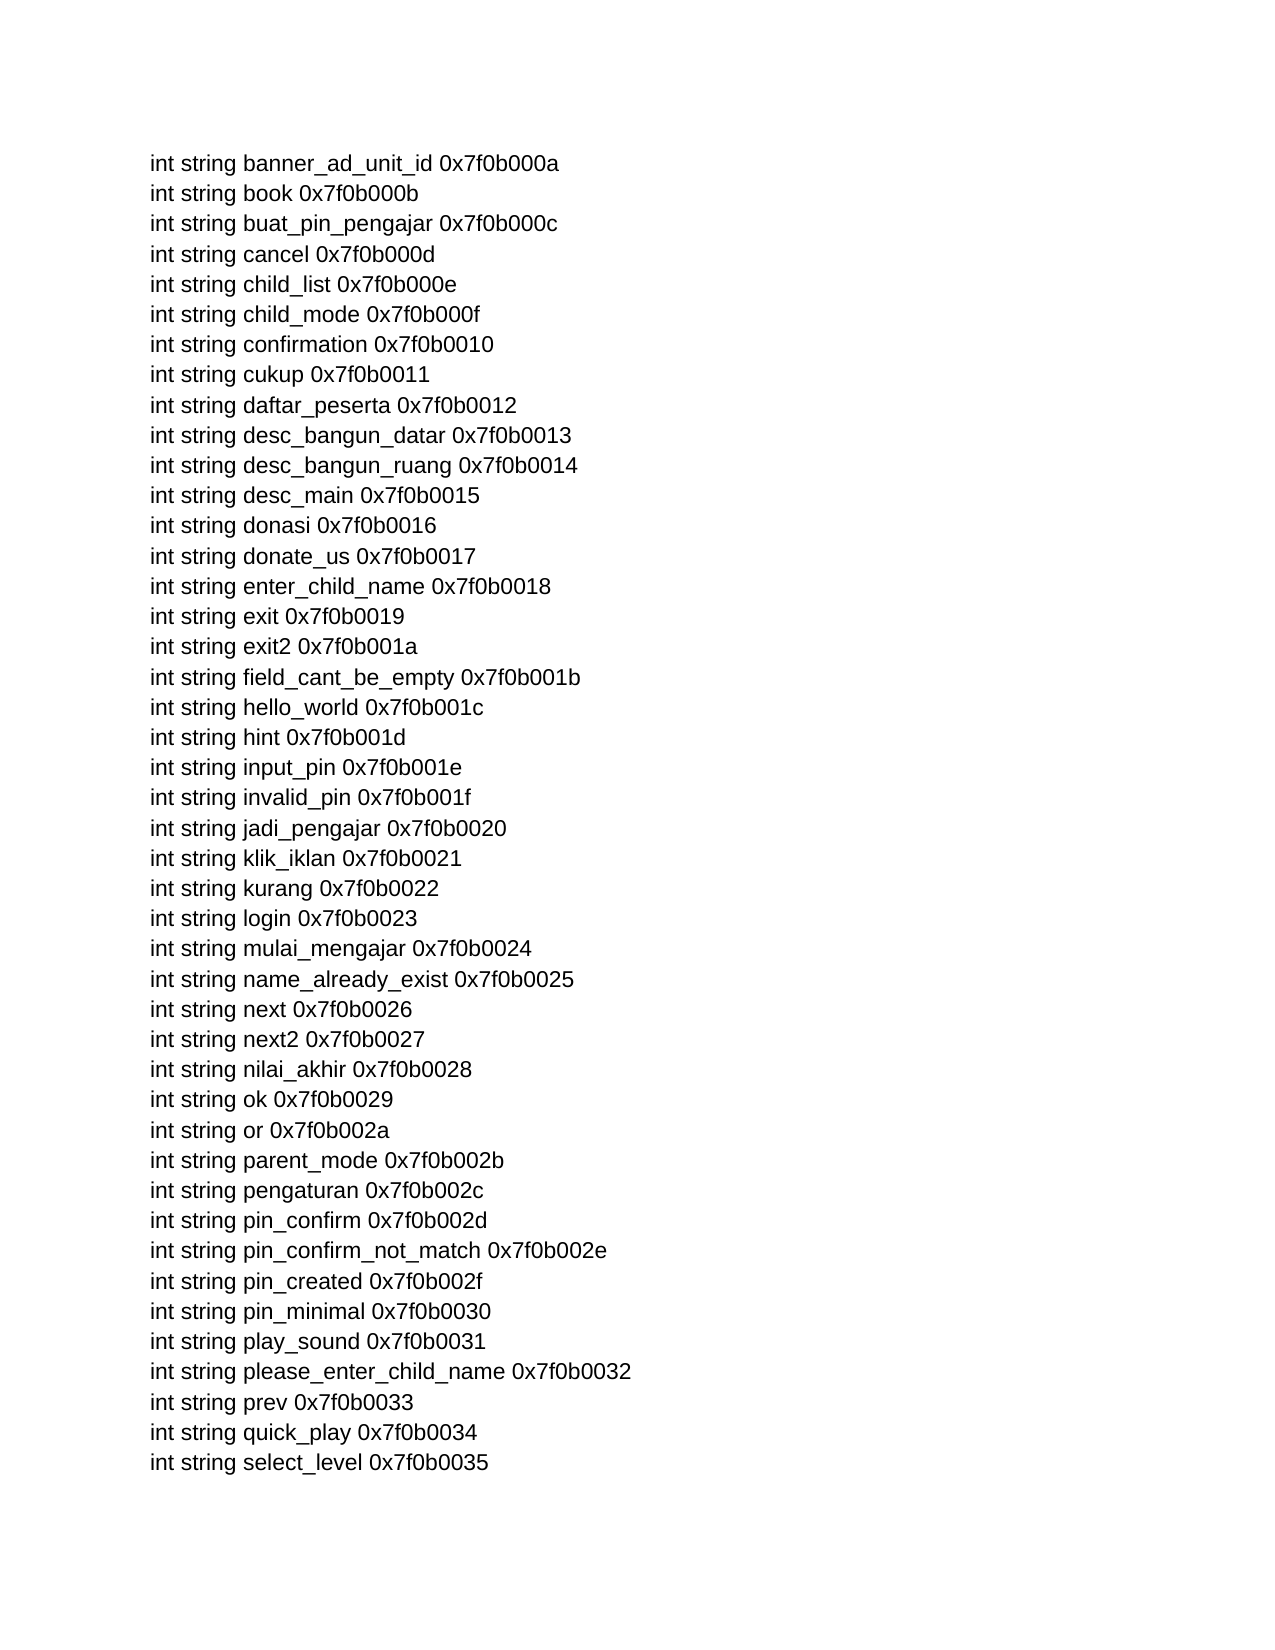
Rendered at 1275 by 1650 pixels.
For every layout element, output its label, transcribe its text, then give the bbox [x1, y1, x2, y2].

text int string hello_world 0x7f0b001c [150, 694, 1125, 720]
text int string hint 0x7f0b001d [150, 724, 1125, 750]
text int string cukup 0x7f0b0011 [150, 361, 1125, 388]
text int string parent_mode 0x7f0b002b [150, 1147, 1125, 1173]
text int string prev 0x7f0b0033 [150, 1388, 1125, 1415]
text int string child_list 0x7f0b000e [150, 271, 1125, 297]
text int string desc_bangun_datar 0x7f0b0013 [150, 422, 1125, 448]
text int string pin_confirm 0x7f0b002d [150, 1207, 1125, 1234]
text int string next 0x7f0b0026 [150, 996, 1125, 1022]
text int string confirmation 0x7f0b0010 [150, 331, 1125, 358]
text int string child_mode 0x7f0b000f [150, 301, 1125, 327]
text int string book 0x7f0b000b [150, 180, 1125, 207]
text int string pin_minimal 0x7f0b0030 [150, 1298, 1125, 1324]
text int string kurang 0x7f0b0022 [150, 875, 1125, 901]
text int string banner_ad_unit_id 0x7f0b000a [150, 150, 1125, 176]
text int string play_sound 0x7f0b0031 [150, 1328, 1125, 1354]
text int string login 0x7f0b0023 [150, 905, 1125, 932]
text int string klik_iklan 0x7f0b0021 [150, 845, 1125, 871]
text int string invalid_pin 0x7f0b001f [150, 784, 1125, 811]
text int string desc_bangun_ruang 0x7f0b0014 [150, 452, 1125, 478]
text int string donate_us 0x7f0b0017 [150, 543, 1125, 569]
text int string buat_pin_pengajar 0x7f0b000c [150, 210, 1125, 237]
text int string please_enter_child_name 0x7f0b0032 [150, 1358, 1125, 1385]
text int string next2 0x7f0b0027 [150, 1026, 1125, 1052]
text int string nilai_akhir 0x7f0b0028 [150, 1056, 1125, 1083]
text int string field_cant_be_empty 0x7f0b001b [150, 663, 1125, 690]
text int string pin_confirm_not_match 0x7f0b002e [150, 1237, 1125, 1264]
text int string desc_main 0x7f0b0015 [150, 482, 1125, 509]
text int string input_pin 0x7f0b001e [150, 754, 1125, 781]
text int string select_level 0x7f0b0035 [150, 1449, 1125, 1475]
text int string pin_created 0x7f0b002f [150, 1268, 1125, 1294]
text int string exit 0x7f0b0019 [150, 603, 1125, 629]
text int string name_already_exist 0x7f0b0025 [150, 966, 1125, 992]
text int string donasi 0x7f0b0016 [150, 512, 1125, 539]
text int string ok 0x7f0b0029 [150, 1086, 1125, 1113]
text int string daftar_peserta 0x7f0b0012 [150, 392, 1125, 418]
text int string or 0x7f0b002a [150, 1117, 1125, 1143]
text int string cancel 0x7f0b000d [150, 241, 1125, 267]
text int string enter_child_name 0x7f0b0018 [150, 573, 1125, 599]
text int string jadi_pengajar 0x7f0b0020 [150, 814, 1125, 841]
text int string exit2 0x7f0b001a [150, 633, 1125, 660]
text int string pengaturan 0x7f0b002c [150, 1177, 1125, 1203]
text int string quick_play 0x7f0b0034 [150, 1419, 1125, 1445]
text int string mulai_mengajar 0x7f0b0024 [150, 935, 1125, 962]
